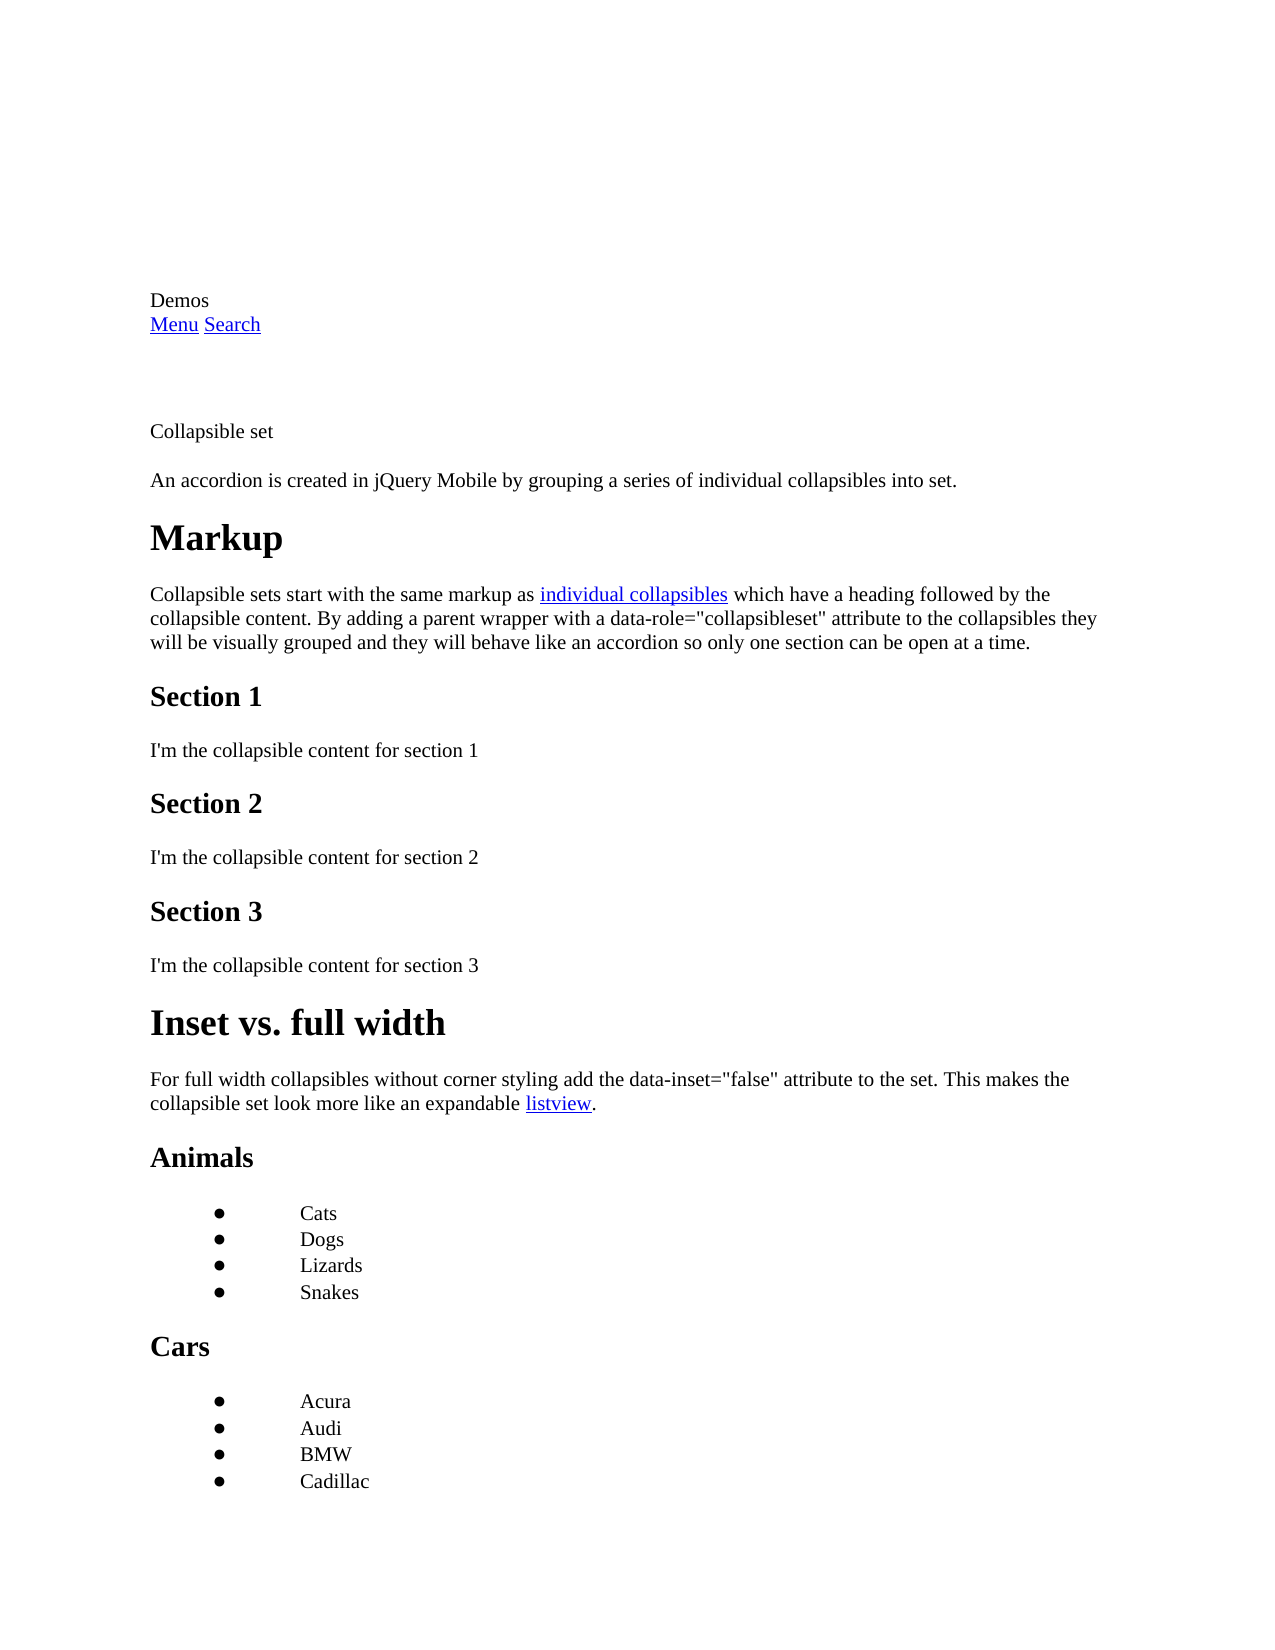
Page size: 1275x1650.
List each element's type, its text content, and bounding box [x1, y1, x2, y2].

list Snakes [212, 1278, 1125, 1304]
subtitle Markup [150, 515, 1125, 558]
subtitle Section 2 [150, 787, 1125, 820]
list Acura [212, 1387, 1125, 1414]
text I'm the collapsible content for section 1 [150, 738, 1125, 762]
text I'm the collapsible content for section 2 [150, 845, 1125, 869]
list Lizards [212, 1251, 1125, 1278]
text For full width collapsibles without corner styling add the data-inset="false" attribute to the set. This makes the collapsible set look more like an expandable listview. [150, 1067, 1125, 1115]
subtitle Inset vs. full width [150, 1000, 1125, 1043]
list Cats [212, 1198, 1125, 1225]
text Collapsible set [150, 419, 1125, 443]
text Collapsible sets start with the same markup as individual collapsibles which have a heading followed by the collapsible content. By adding a parent wrapper with a data-role="collapsibleset" attribute to the collapsibles they will be visually grouped and they will behave like an accordion so only one section can be open at a time. [150, 582, 1125, 654]
subtitle Cars [150, 1329, 1125, 1362]
subtitle Section 3 [150, 894, 1125, 928]
list Audi [212, 1414, 1125, 1440]
text I'm the collapsible content for section 3 [150, 953, 1125, 977]
list Dogs [212, 1225, 1125, 1251]
subtitle Animals [150, 1140, 1125, 1173]
text Menu Search [150, 312, 1125, 336]
text Demos [150, 288, 1125, 312]
list Cadillac [212, 1467, 1125, 1493]
list BMW [212, 1440, 1125, 1467]
subtitle Section 1 [150, 679, 1125, 713]
text An accordion is created in jQuery Mobile by grouping a series of individual collapsibles into set. [150, 468, 1125, 492]
